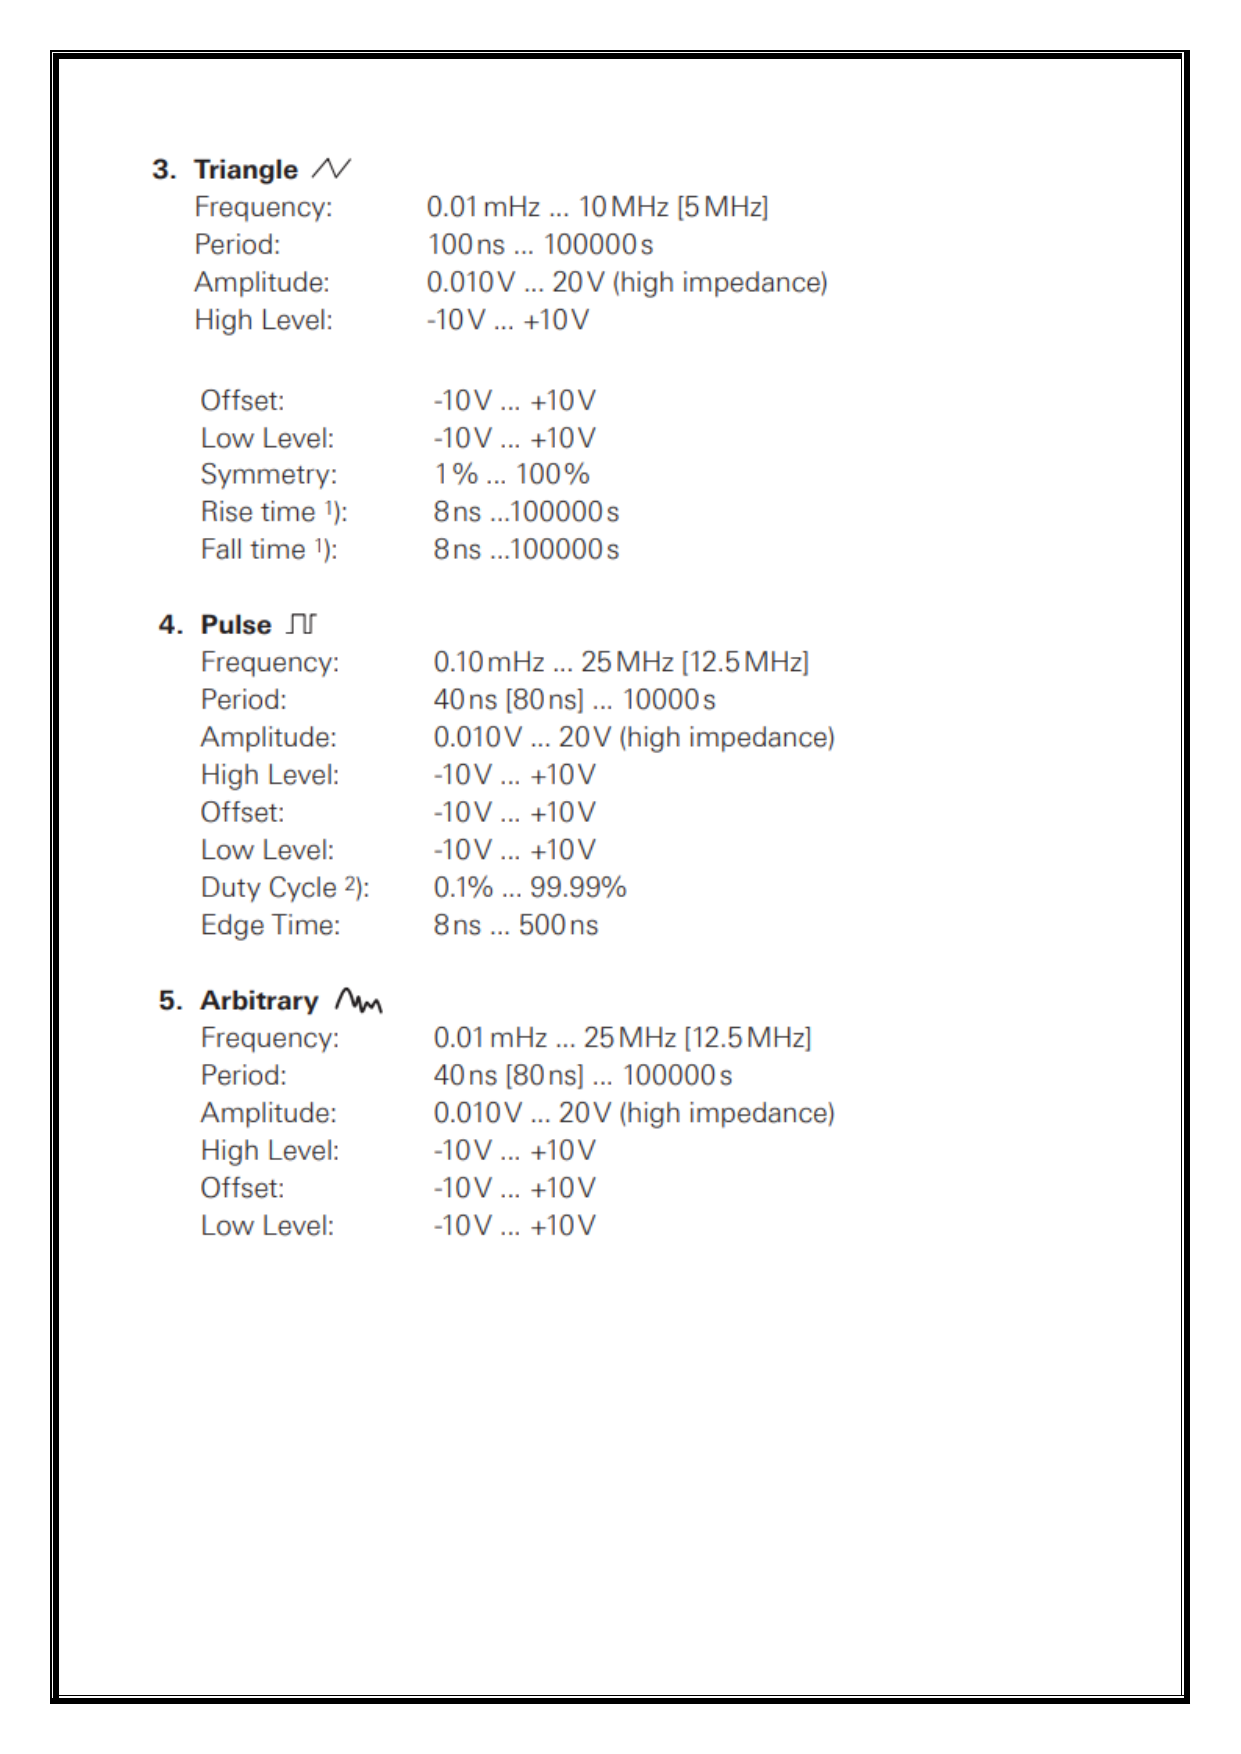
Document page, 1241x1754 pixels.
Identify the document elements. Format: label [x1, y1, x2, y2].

picture [150, 150, 861, 364]
picture [150, 382, 874, 1243]
